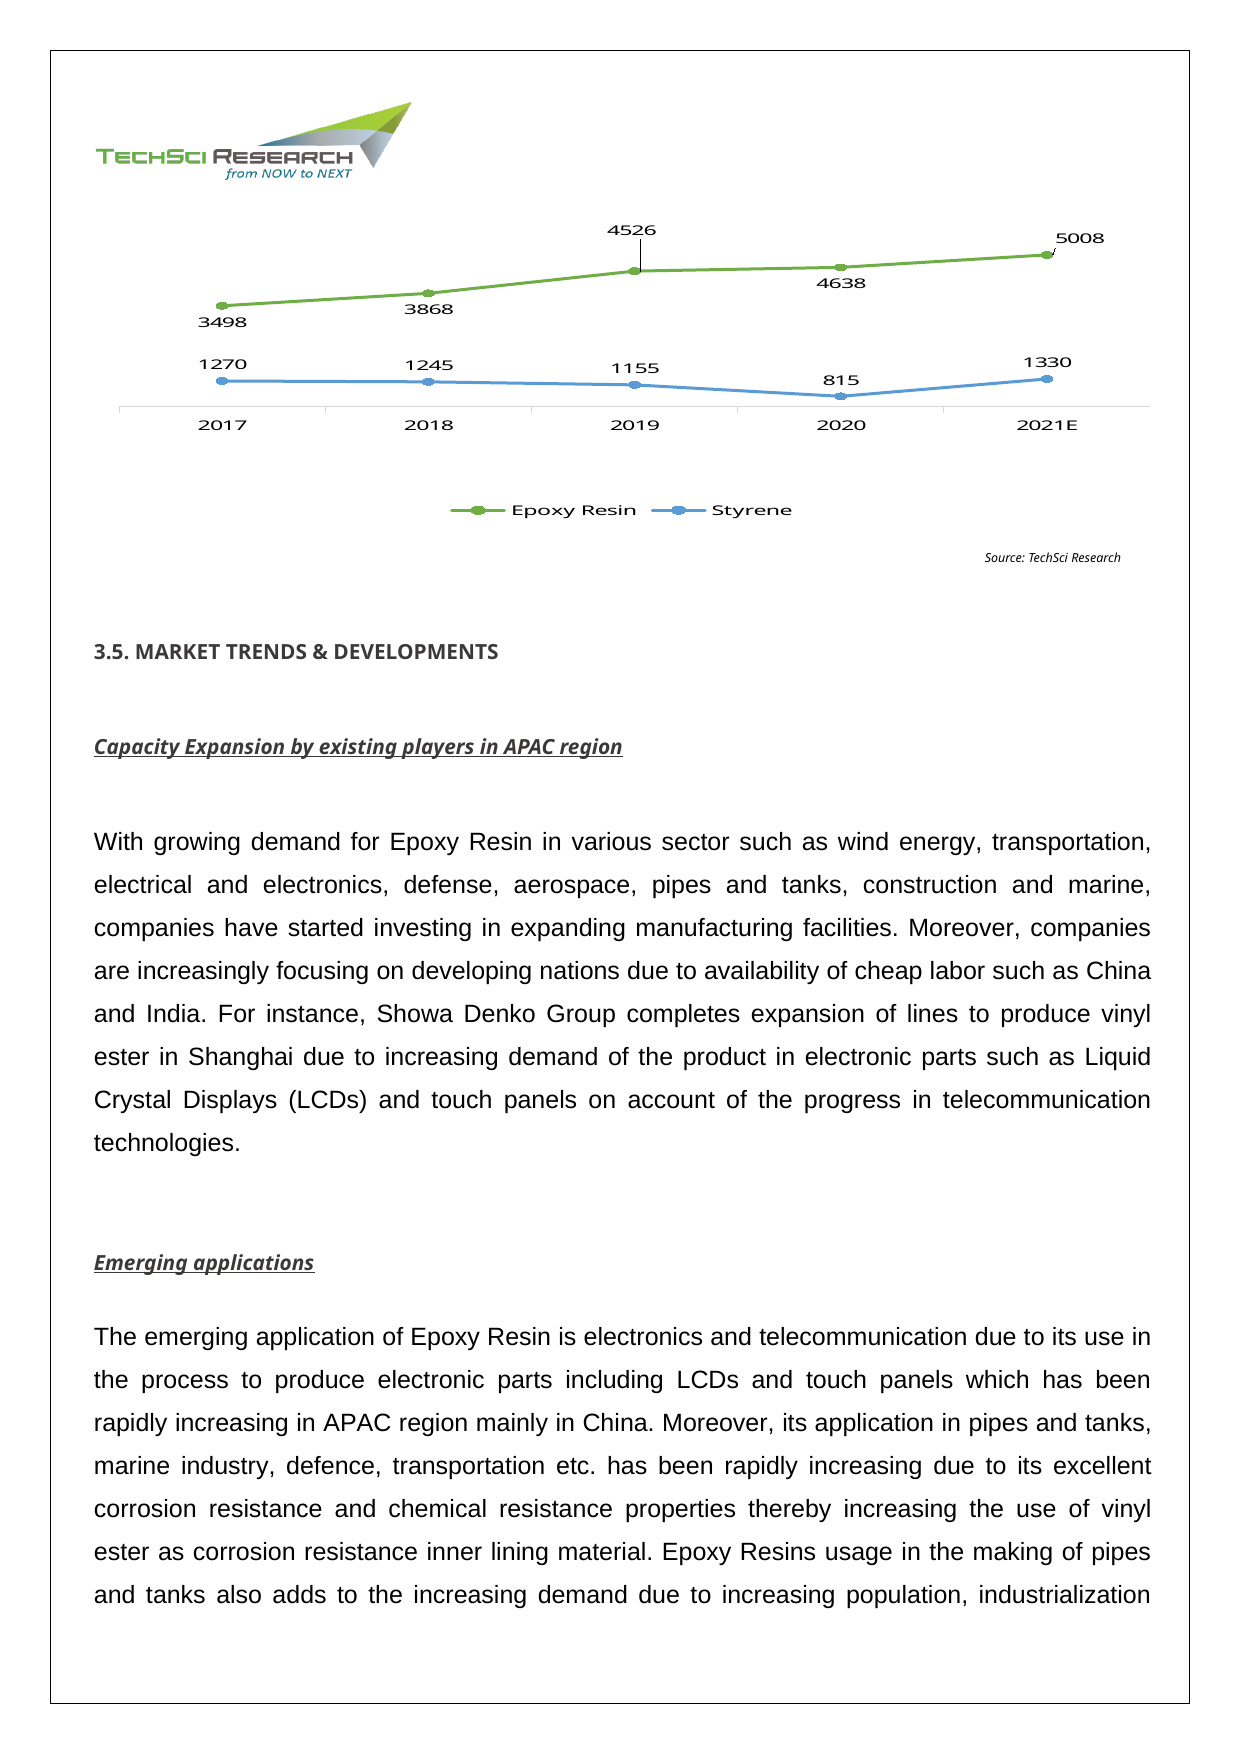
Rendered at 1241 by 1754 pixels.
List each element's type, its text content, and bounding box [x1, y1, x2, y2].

text Emerging applications [94, 1248, 1153, 1276]
text With growing demand for Epoxy Resin in various sector such as wind energy, transportation, electrical and electronics, defense, aerospace, pipes and tanks, construction and marine, companies have started investing in expanding manufacturing facilities. Moreover, companies are increasingly focusing on developing nations due to availability of cheap labor such as China and India. For instance, Showa Denko Group completes expansion of lines to produce vinyl ester in Shanghai due to increasing demand of the product in electronic parts such as Liquid Crystal Displays (LCDs) and touch panels on account of the progress in telecommunication technologies. [94, 826, 1153, 1157]
picture [93, 101, 412, 180]
text Capacity Expansion by existing players in APAC region [94, 732, 1153, 760]
text 3.5. MARKET TRENDS & DEVELOPMENTS [94, 637, 1153, 666]
